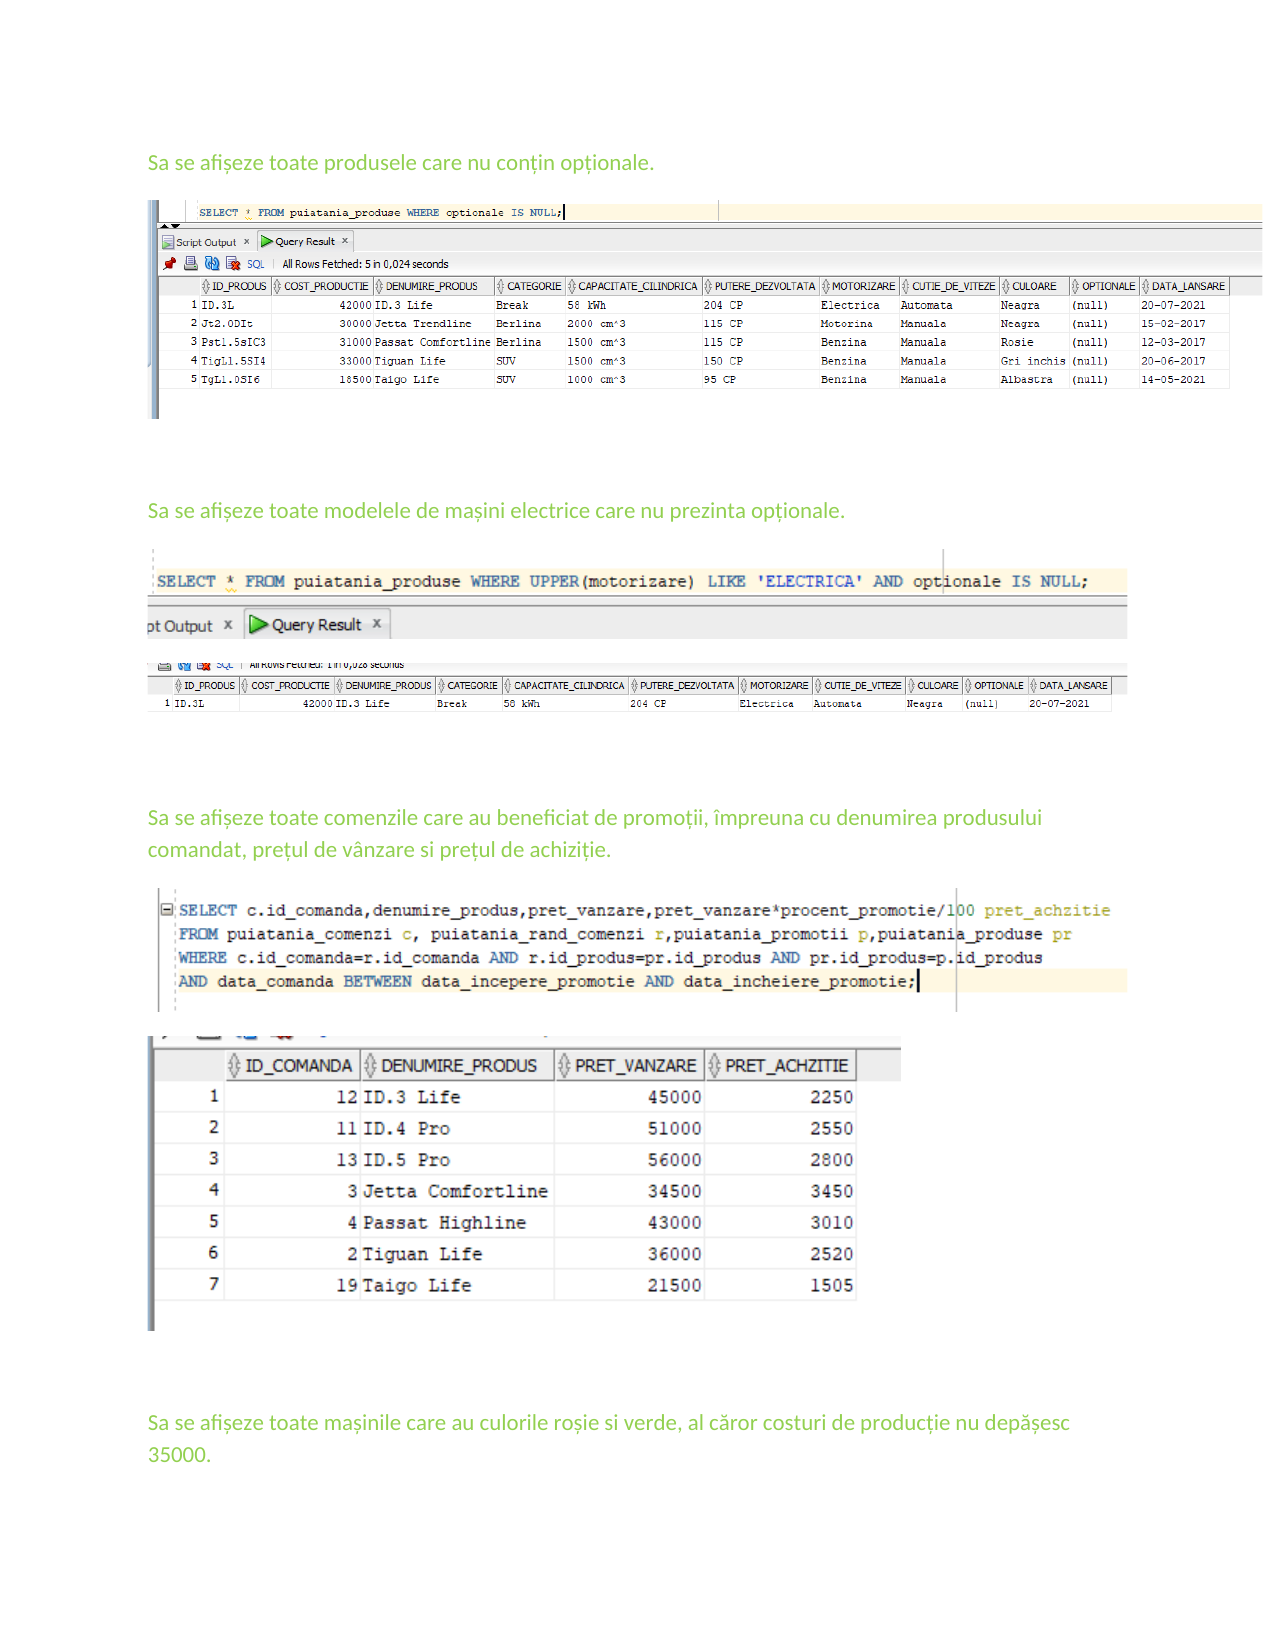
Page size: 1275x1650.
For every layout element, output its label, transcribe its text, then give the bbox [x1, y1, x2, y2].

text Sa se afișeze toate comenzile care au beneficiat de promoții, împreuna cu denumirea produsului comandat, prețul de vânzare si prețul de achiziție. [148, 803, 1127, 863]
picture [147, 888, 1128, 1012]
picture [147, 549, 1128, 639]
picture [147, 1036, 901, 1331]
picture [147, 200, 1263, 419]
text Sa se afișeze toate produsele care nu conțin opționale. [148, 148, 1127, 176]
text Sa se afișeze toate modelele de mașini electrice care nu prezinta opționale. [148, 496, 1127, 524]
picture [147, 663, 1128, 726]
text Sa se afișeze toate mașinile care au culorile roșie si verde, al căror costuri de producție nu depășesc 35000. [148, 1408, 1127, 1469]
